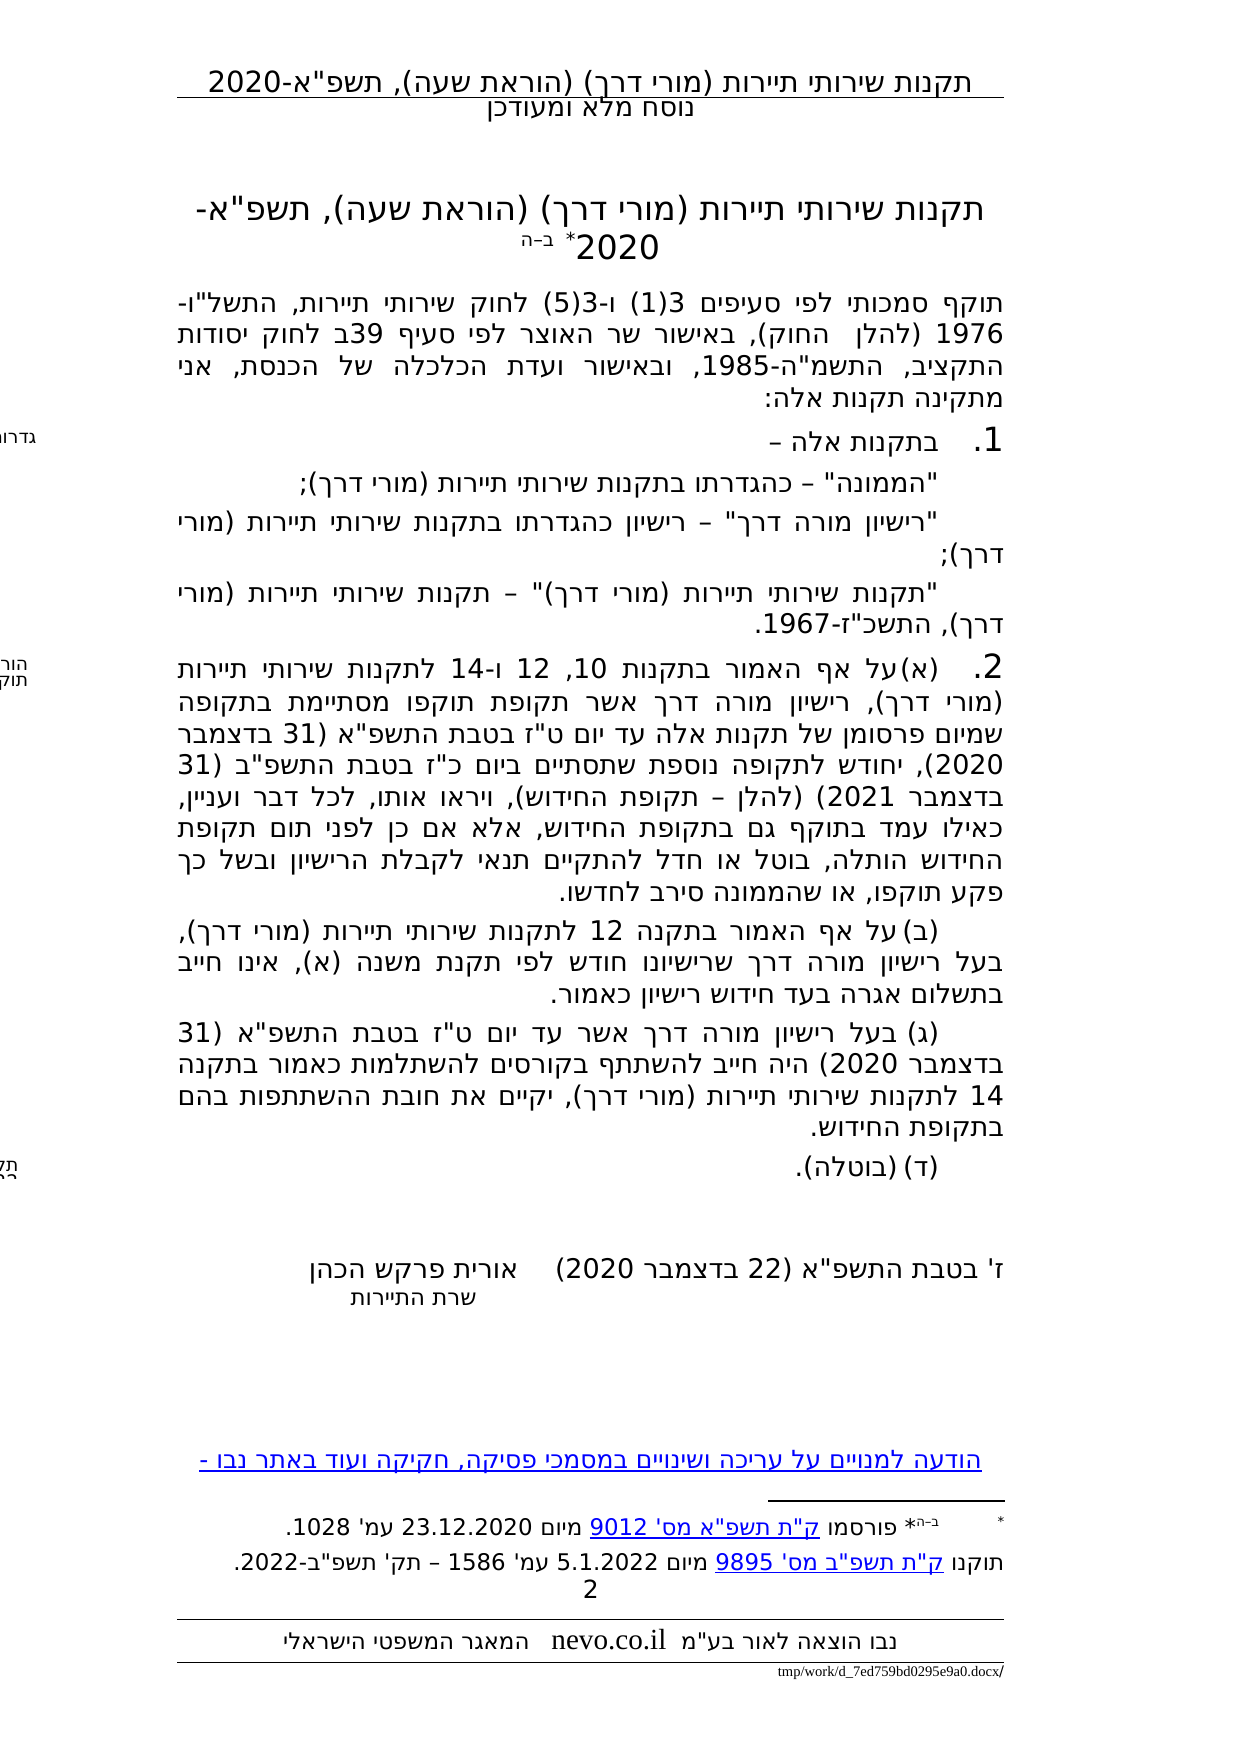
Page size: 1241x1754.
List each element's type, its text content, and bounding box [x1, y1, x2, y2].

text בתוקף סמכותי לפי סעיפים 3(1) ו-3(5) לחוק שירותי תיירות, התשל"ו-1976 (להלן – החוק), באישור שר האוצר לפי סעיף 39ב לחוק יסודות התקציב, התשמ"ה-1985, ובאישור ועדת הכלכלה של הכנסת, אני מתקינה תקנות אלה: [177, 287, 1004, 413]
text 1. בתקנות אלה – [177, 421, 1004, 460]
text "הממונה" – כהגדרתו בתקנות שירותי תיירות (מורי דרך); [177, 467, 1004, 499]
text תקנות שירותי תיירות (מורי דרך) (הוראת שעה), תשפ"א-2020* [177, 189, 1004, 267]
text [177, 1445, 1004, 1474]
text שרת התיירות [177, 1284, 1004, 1311]
text 2. (א) על אף האמור בתקנות 10, 12 ו-14 לתקנות שירותי תיירות (מורי דרך), רישיון מורה דרך אשר תקופת תוקפו מסתיימת בתקופה שמיום פרסומן של תקנות אלה עד יום ט"ז בטבת התשפ"א (31 בדצמבר 2020), יחודש לתקופה נוספת שתסתיים ביום כ"ז בטבת התשפ"ב (31 בדצמבר 2021) (להלן – תקופת החידוש), ויראו אותו, לכל דבר ועניין, כאילו עמד בתוקף גם בתקופת החידוש, אלא אם כן לפני תום תקופת החידוש הותלה, בוטל או חדל להתקיים תנאי לקבלת הרישיון ובשל כך פקע תוקפו, או שהממונה סירב לחדשו. [177, 648, 1004, 907]
text "תקנות שירותי תיירות (מורי דרך)" – תקנות שירותי תיירות (מורי דרך), התשכ"ז-1967. [177, 577, 1004, 640]
text (ב) על אף האמור בתקנה 12 לתקנות שירותי תיירות (מורי דרך), בעל רישיון מורה דרך שרישיונו חודש לפי תקנת משנה (א), אינו חייב בתשלום אגרה בעד חידוש רישיון כאמור. [177, 915, 1004, 1009]
text (ד) (בוטלה). [177, 1151, 1004, 1182]
text "רישיון מורה דרך" – רישיון כהגדרתו בתקנות שירותי תיירות (מורי דרך); [177, 506, 1004, 569]
text ז' בטבת התשפ"א (22 בדצמבר 2020) אורית פרקש הכהן [177, 1253, 1004, 1284]
text (ג) בעל רישיון מורה דרך אשר עד יום ט"ז בטבת התשפ"א (31 בדצמבר 2020) היה חייב להשתתף בקורסים להשתלמות כאמור בתקנה 14 לתקנות שירותי תיירות (מורי דרך), יקיים את חובת ההשתתפות בהם בתקופת החידוש. [177, 1017, 1004, 1143]
